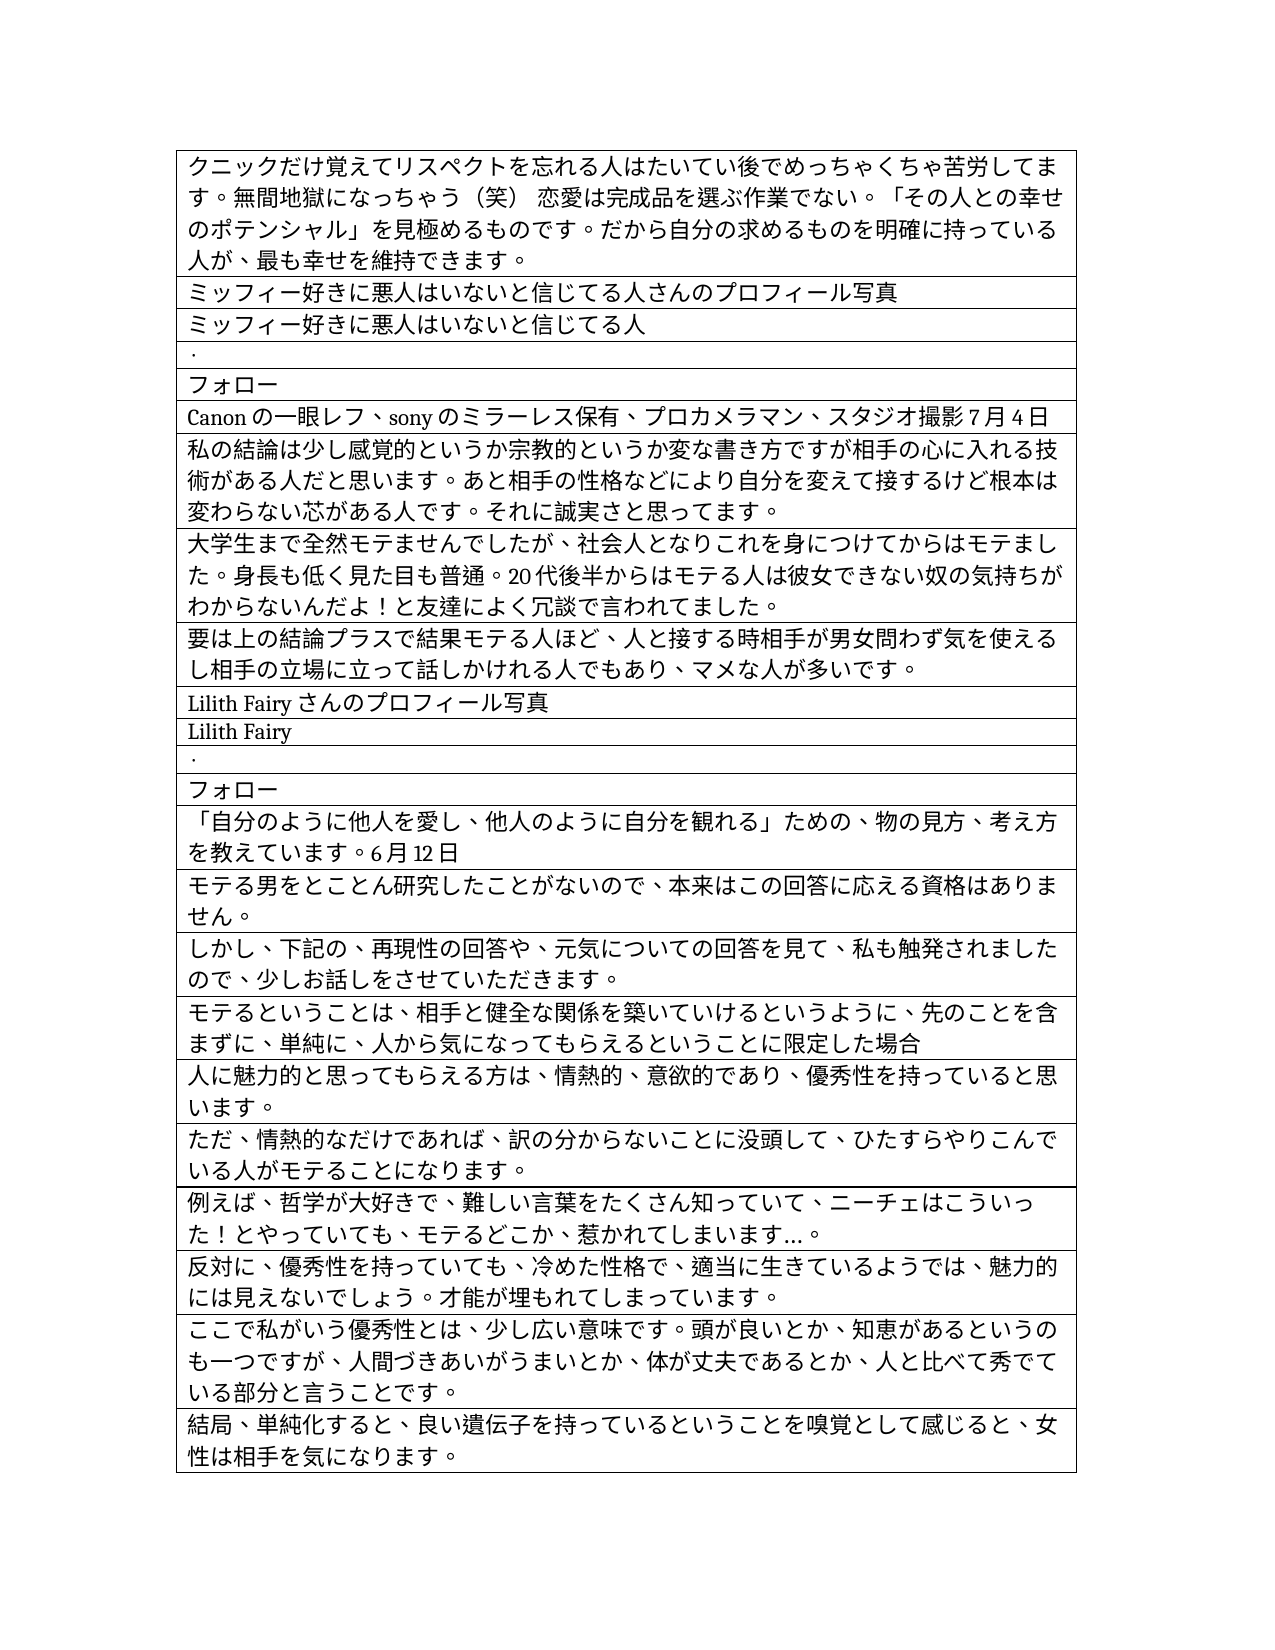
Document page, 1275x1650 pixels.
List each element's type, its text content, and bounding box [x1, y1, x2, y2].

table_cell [177, 151, 1076, 276]
table_cell しかし、下記の、再現性の回答や、元気についての回答を見て、私も触発されましたので、少しお話しをさせていただきます。 [177, 933, 1076, 996]
table_cell 例えば、哲学が大好きで、難しい言葉をたくさん知っていて、ニーチェはこういった！とやっていても、モテるどこか、惹かれてしまいます…。 [177, 1188, 1076, 1250]
table_cell 「自分のように他人を愛し、他人のように自分を観れる」ための、物の見方、考え方を教えています。6月12日 [177, 806, 1076, 869]
table_cell · [177, 342, 1076, 368]
table_cell ミッフィー好きに悪人はいないと信じてる人 [177, 309, 1076, 341]
table_cell ここで私がいう優秀性とは、少し広い意味です。頭が良いとか、知恵があるというのも一つですが、人間づきあいがうまいとか、体が丈夫であるとか、人と比べて秀でている部分と言うことです。 [177, 1315, 1076, 1408]
table_cell 結局、単純化すると、良い遺伝子を持っているということを嗅覚として感じると、女性は相手を気になります。 [177, 1409, 1076, 1472]
table_cell 大学生まで全然モテませんでしたが、社会人となりこれを身につけてからはモテました。身長も低く見た目も普通。20代後半からはモテる人は彼女できない奴の気持ちがわからないんだよ！と友達によく冗談で言われてました。 [177, 529, 1076, 622]
table_cell Lilith Fairy [177, 719, 1076, 745]
table_cell フォロー [177, 369, 1076, 400]
table_cell 要は上の結論プラスで結果モテる人ほど、人と接する時相手が男女問わず気を使えるし相手の立場に立って話しかけれる人でもあり、マメな人が多いです。 [177, 623, 1076, 686]
table_cell Canonの一眼レフ、sonyのミラーレス保有、プロカメラマン、スタジオ撮影7月4日 [177, 401, 1076, 433]
table_cell 反対に、優秀性を持っていても、冷めた性格で、適当に生きているようでは、魅力的には見えないでしょう。才能が埋もれてしまっています。 [177, 1251, 1076, 1313]
table_cell フォロー [177, 774, 1076, 805]
table_cell Lilith Fairyさんのプロフィール写真 [177, 687, 1076, 718]
table_cell ただ、情熱的なだけであれば、訳の分からないことに没頭して、ひたすらやりこんでいる人がモテることになります。 [177, 1124, 1076, 1186]
table_cell · [177, 746, 1076, 773]
table_cell モテる男をとことん研究したことがないので、本来はこの回答に応える資格はありません。 [177, 870, 1076, 932]
table_cell モテるということは、相手と健全な関係を築いていけるというように、先のことを含まずに、単純に、人から気になってもらえるということに限定した場合 [177, 997, 1076, 1059]
table_cell 私の結論は少し感覚的というか宗教的というか変な書き方ですが相手の心に入れる技術がある人だと思います。あと相手の性格などにより自分を変えて接するけど根本は変わらない芯がある人です。それに誠実さと思ってます。 [177, 434, 1076, 527]
table_cell 人に魅力的と思ってもらえる方は、情熱的、意欲的であり、優秀性を持っていると思います。 [177, 1060, 1076, 1123]
table_cell ミッフィー好きに悪人はいないと信じてる人さんのプロフィール写真 [177, 277, 1076, 308]
